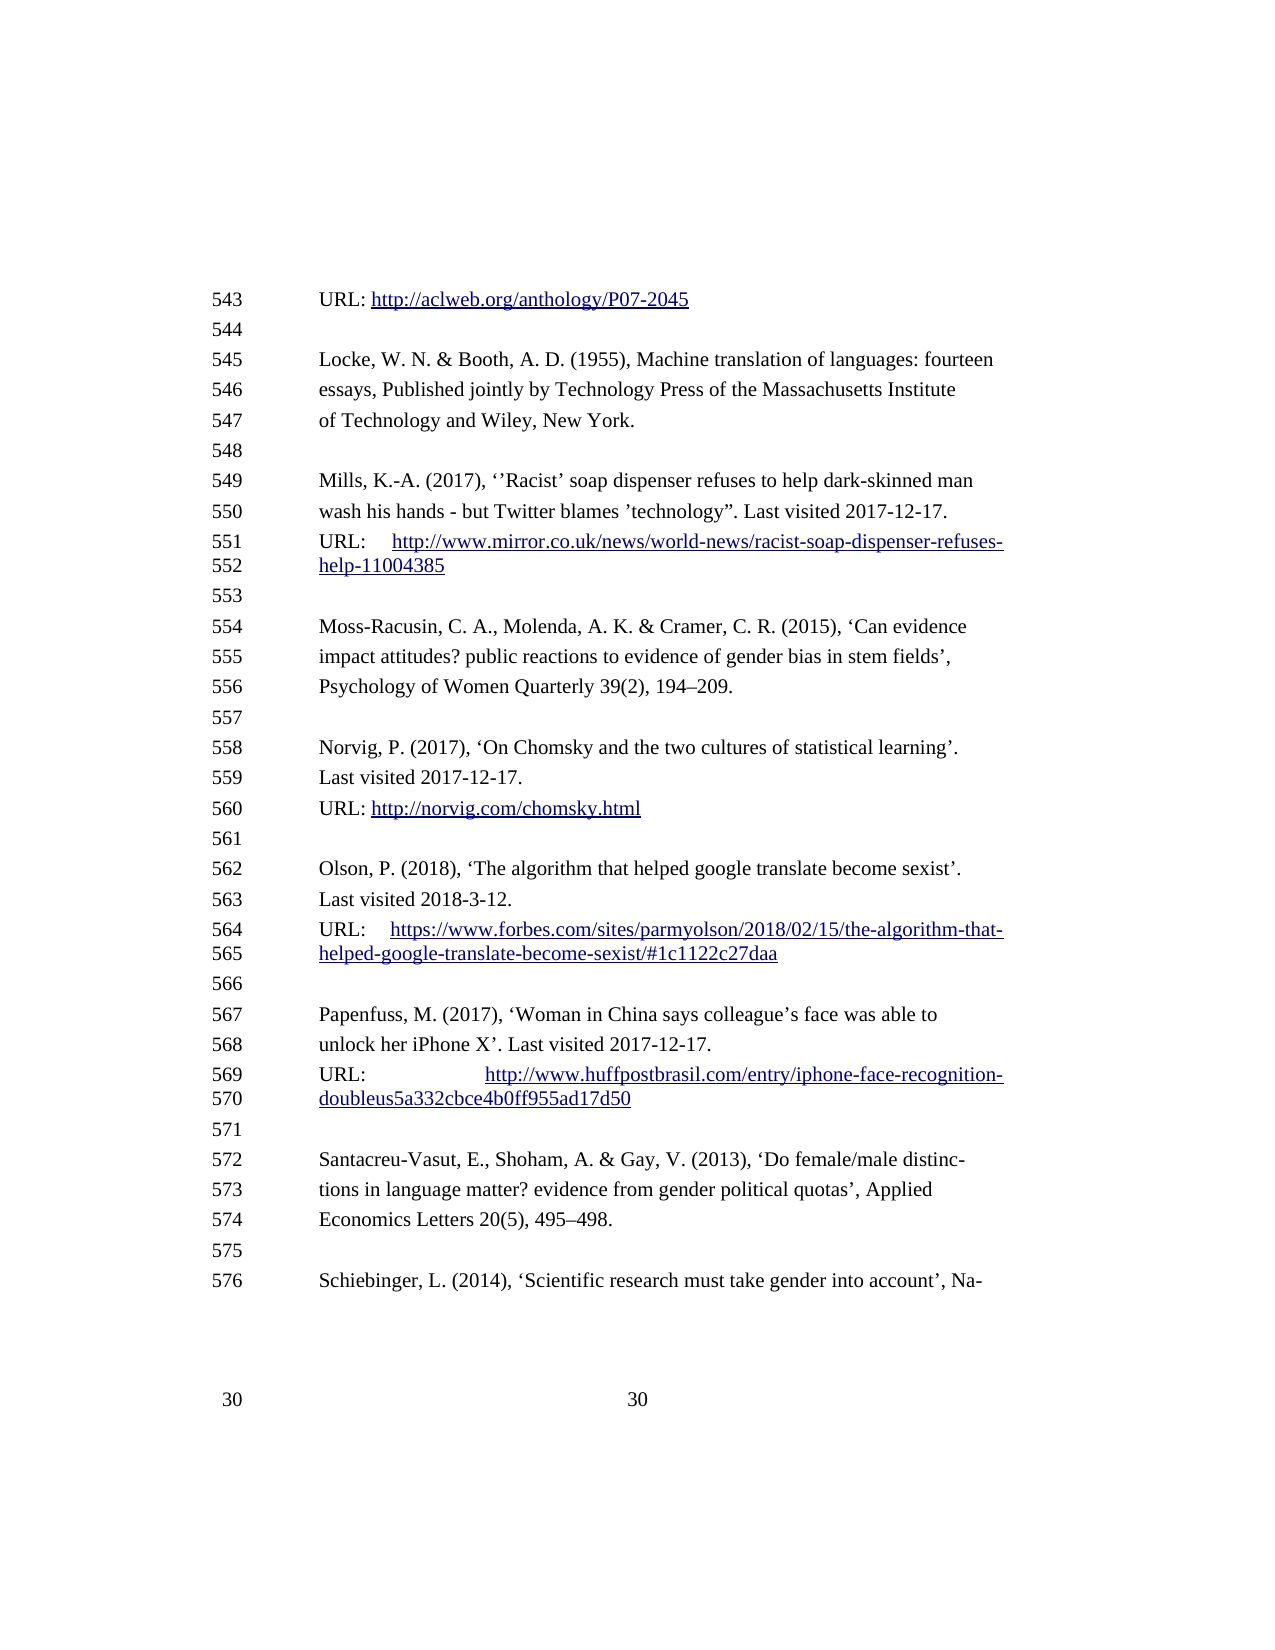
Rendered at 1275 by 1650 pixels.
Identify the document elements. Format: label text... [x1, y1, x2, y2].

text Norvig, P. (2017), ‘On Chomsky and the two cultures of statistical learning’. [318, 735, 1003, 759]
text wash his hands - but Twitter blames ’technology”. Last visited 2017-12-17. [318, 499, 1003, 523]
text unlock her iPhone X’. Last visited 2017-12-17. [318, 1032, 1003, 1056]
text Last visited 2018-3-12. [318, 886, 1003, 911]
text URL: http://aclweb.org/anthology/P07-2045 [318, 286, 1003, 311]
text Schiebinger, L. (2014), ‘Scientific research must take gender into account’, Na- [318, 1268, 1003, 1292]
text URL: http://norvig.com/chomsky.html [318, 796, 1003, 819]
text essays, Published jointly by Technology Press of the Massachusetts Institute [318, 377, 1003, 401]
text Locke, W. N. & Booth, A. D. (1955), Machine translation of languages: fourteen [318, 347, 1003, 371]
text Santacreu-Vasut, E., Shoham, A. & Gay, V. (2013), ‘Do female/male distinc- [318, 1147, 1003, 1171]
text tions in language matter? evidence from gender political quotas’, Applied [318, 1177, 1003, 1201]
text Olson, P. (2018), ‘The algorithm that helped google translate become sexist’. [318, 856, 1003, 880]
text URL: https://www.forbes.com/sites/parmyolson/2018/02/15/the-algorithm-that-helped-google-translate-become-sexist/#1c1122c27daa [318, 917, 1003, 965]
text URL: http://www.mirror.co.uk/news/world-news/racist-soap-dispenser-refuses-help-11004385 [318, 529, 1003, 577]
text Economics Letters 20(5), 495–498. [318, 1207, 1003, 1231]
text URL: http://www.huffpostbrasil.com/entry/iphone-face-recognition-doubleus5a332cbce4b0ff955ad17d50 [318, 1062, 1003, 1110]
text Moss-Racusin, C. A., Molenda, A. K. & Cramer, C. R. (2015), ‘Can evidence [318, 614, 1003, 638]
text of Technology and Wiley, New York. [318, 408, 1003, 432]
text impact attitudes? public reactions to evidence of gender bias in stem fields’, [318, 644, 1003, 668]
text Psychology of Women Quarterly 39(2), 194–209. [318, 674, 1003, 698]
text Last visited 2017-12-17. [318, 765, 1003, 789]
text Papenfuss, M. (2017), ‘Woman in China says colleague’s face was able to [318, 1001, 1003, 1026]
text Mills, K.-A. (2017), ‘’Racist’ soap dispenser refuses to help dark-skinned man [318, 468, 1003, 492]
